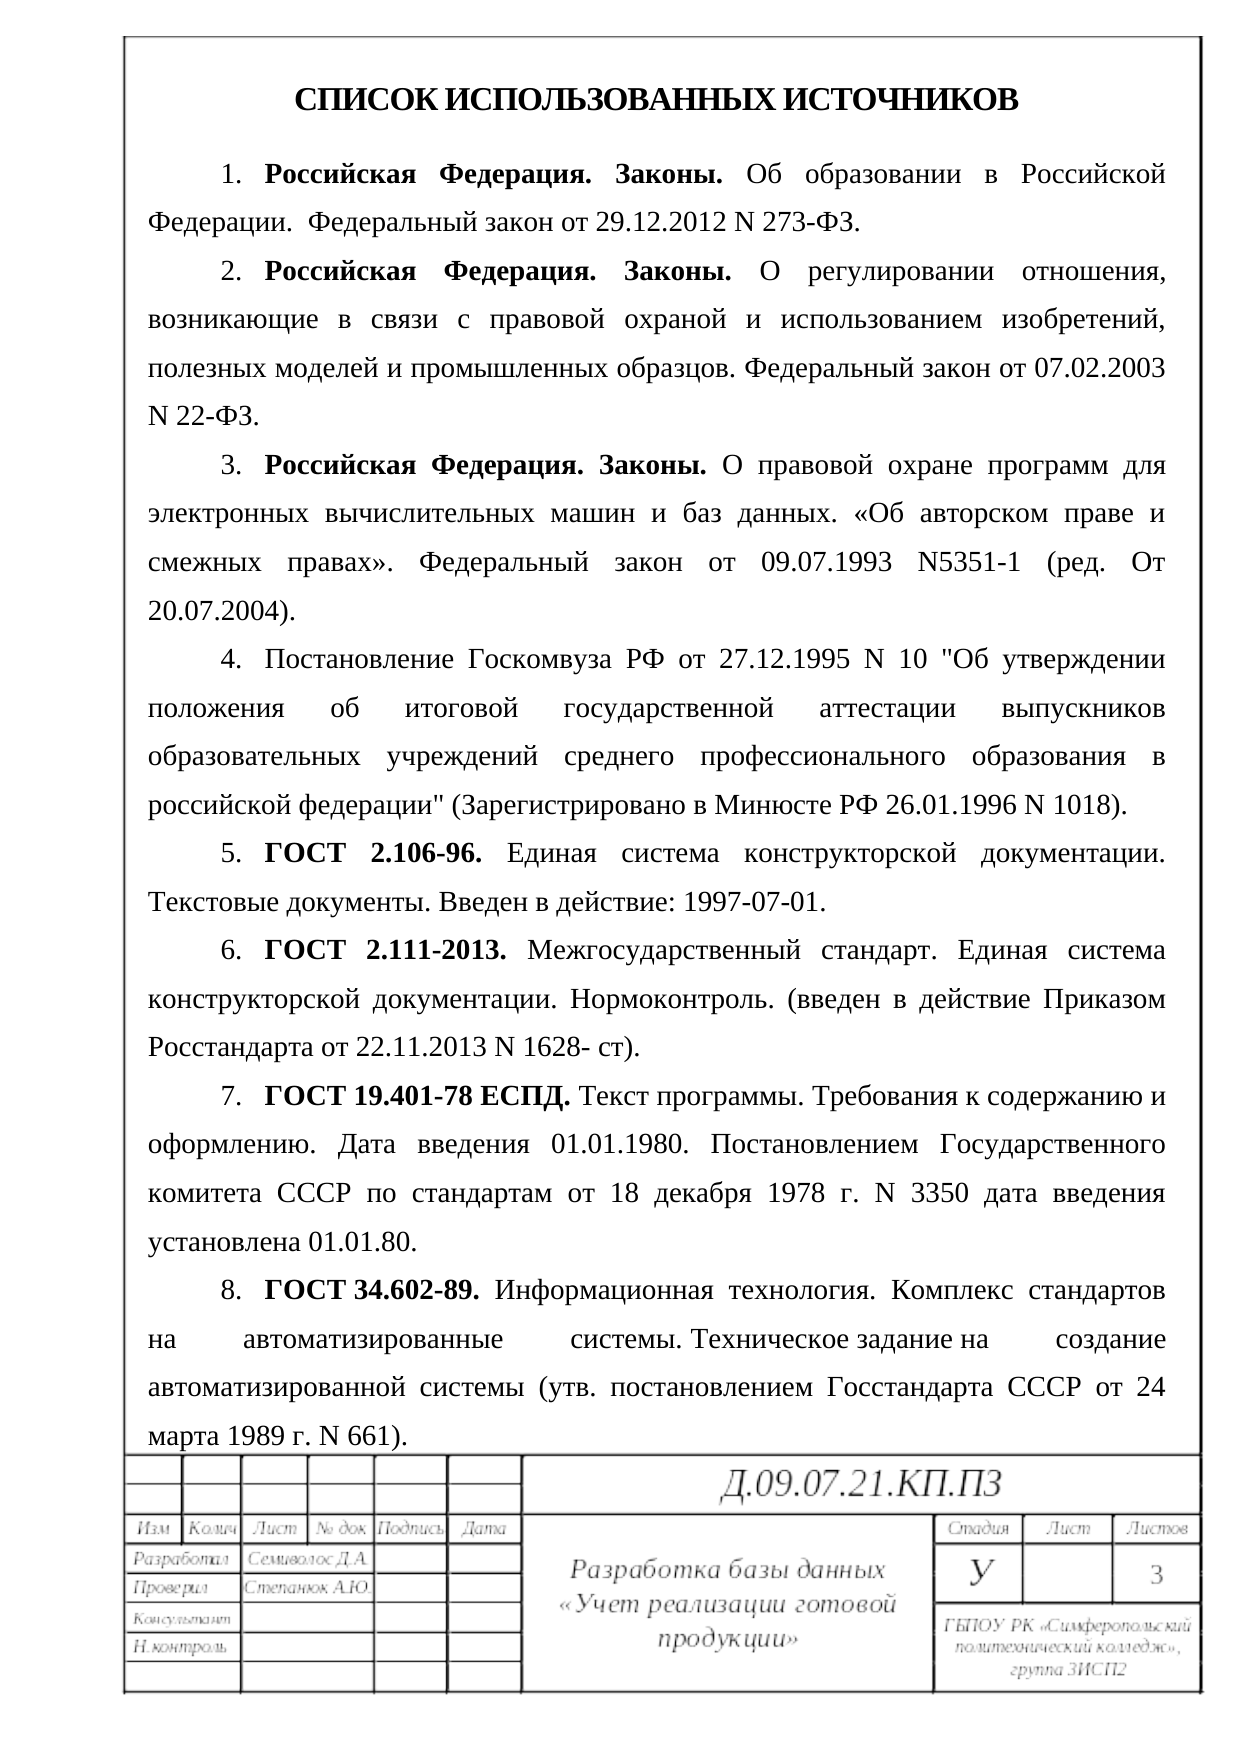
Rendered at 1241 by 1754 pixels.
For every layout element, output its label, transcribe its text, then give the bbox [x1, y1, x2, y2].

list ГОСТ 19.401-78 ЕСПД. Текст программы. Требования к содержанию и оформлению. Дата введения 01.01.1980. Постановлением Государственного комитета CCCР по стандартам от 18 декабря 1978 г. N 3350 дата введения установлена 01.01.80. [148, 1078, 1167, 1257]
list Постановление Госкомвуза РФ от 27.12.1995 N 10 "Об утверждении положения об итоговой государственной аттестации выпускников образовательных учреждений среднего профессионального образования в российской федерации" (Зарегистрировано в Минюсте РФ 26.01.1996 N 1018). [148, 641, 1167, 820]
list Российская Федерация. Законы. О регулировании отношения, возникающие в связи с правовой охраной и использованием изобретений, полезных моделей и промышленных образцов. Федеральный закон от 07.02.2003 N 22-ФЗ. [148, 253, 1167, 432]
list Российская Федерация. Законы. Об образовании в Российской Федерации. Федеральный закон от 29.12.2012 N 273-ФЗ. [148, 156, 1167, 238]
list ГОСТ 2.111-2013. Межгосударственный стандарт. Единая система конструкторской документации. Нормоконтроль. (введен в действие Приказом Росстандарта от 22.11.2013 N 1628- ст). [148, 932, 1167, 1063]
list ГОСТ 34.602-89. Информационная технология. Комплекс стандартов на автоматизированные системы. Техническое задание на создание автоматизированной системы (утв. постановлением Госстандарта СССР от 24 марта 1989 г. N 661). [148, 1272, 1167, 1451]
list ГОСТ 2.106-96. Единая система конструкторской документации. Текстовые документы. Введен в действие: 1997-07-01. [148, 835, 1167, 917]
text СПИСОК ИСПОЛЬЗОВАННЫХ ИСТОЧНИКОВ [148, 79, 1167, 117]
list Российская Федерация. Законы. О правовой охране программ для электронных вычислительных машин и баз данных. «Об авторском праве и смежных правах». Федеральный закон от 09.07.1993 N5351-1 (ред. От 20.07.2004). [148, 447, 1167, 626]
